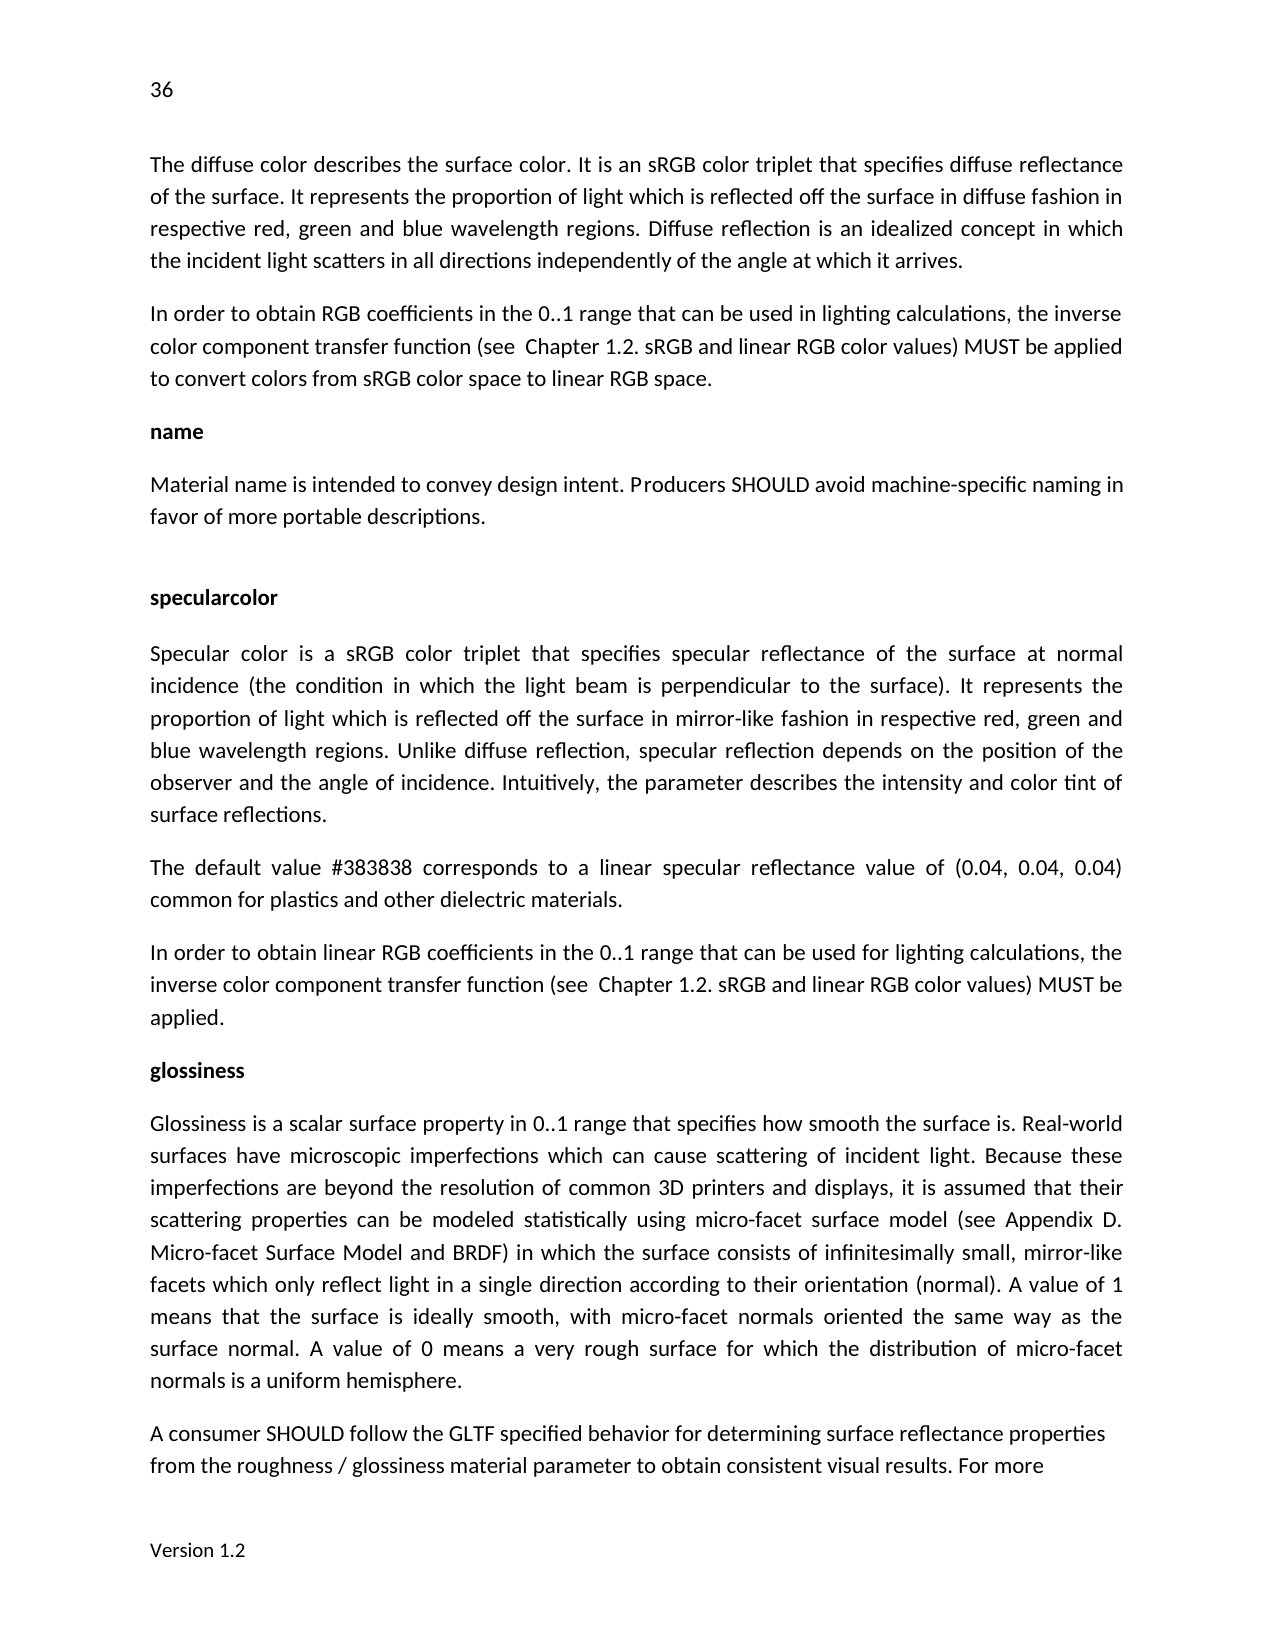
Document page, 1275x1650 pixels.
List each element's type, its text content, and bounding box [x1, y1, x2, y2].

text Glossiness is a scalar surface property in 0..1 range that specifies how smooth the surface is. Real-world surfaces have microscopic imperfections which can cause scattering of incident light. Because these imperfections are beyond the resolution of common 3D printers and displays, it is assumed that their scattering properties can be modeled statistically using micro-facet surface model (see Appendix D. Micro-facet Surface Model and BRDF) in which the surface consists of infinitesimally small, mirror-like facets which only reflect light in a single direction according to their orientation (normal). A value of 1 means that the surface is ideally smooth, with micro-facet normals oriented the same way as the surface normal. A value of 0 means a very rough surface for which the distribution of micro-facet normals is a uniform hemisphere. [150, 1109, 1125, 1394]
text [150, 1419, 1125, 1479]
text In order to obtain linear RGB coefficients in the 0..1 range that can be used for lighting calculations, the inverse color component transfer function (see Chapter 1.2. sRGB and linear RGB color values) MUST be applied. [150, 938, 1125, 1031]
text Material name is intended to convey design intent. Producers SHOULD avoid machine-specific naming in favor of more portable descriptions. [150, 470, 1125, 530]
text The diffuse color describes the surface color. It is an sRGB color triplet that specifies diffuse reflectance of the surface. It represents the proportion of light which is reflected off the surface in diffuse fashion in respective red, green and blue wavelength regions. Diffuse reflection is an idealized concept in which the incident light scatters in all directions independently of the angle at which it arrives. [150, 150, 1125, 274]
text specularcolor [150, 583, 1125, 611]
text glossiness [150, 1056, 1125, 1084]
text In order to obtain RGB coefficients in the 0..1 range that can be used in lighting calculations, the inverse color component transfer function (see Chapter 1.2. sRGB and linear RGB color values) MUST be applied to convert colors from sRGB color space to linear RGB space. [150, 299, 1125, 392]
text Specular color is a sRGB color triplet that specifies specular reflectance of the surface at normal incidence (the condition in which the light beam is perpendicular to the surface). It represents the proportion of light which is reflected off the surface in mirror-like fashion in respective red, green and blue wavelength regions. Unlike diffuse reflection, specular reflection depends on the position of the observer and the angle of incidence. Intuitively, the parameter describes the intensity and color tint of surface reflections. [150, 639, 1125, 828]
text The default value #383838 corresponds to a linear specular reflectance value of (0.04, 0.04, 0.04) common for plastics and other dielectric materials. [150, 853, 1125, 913]
text name [150, 417, 1125, 445]
